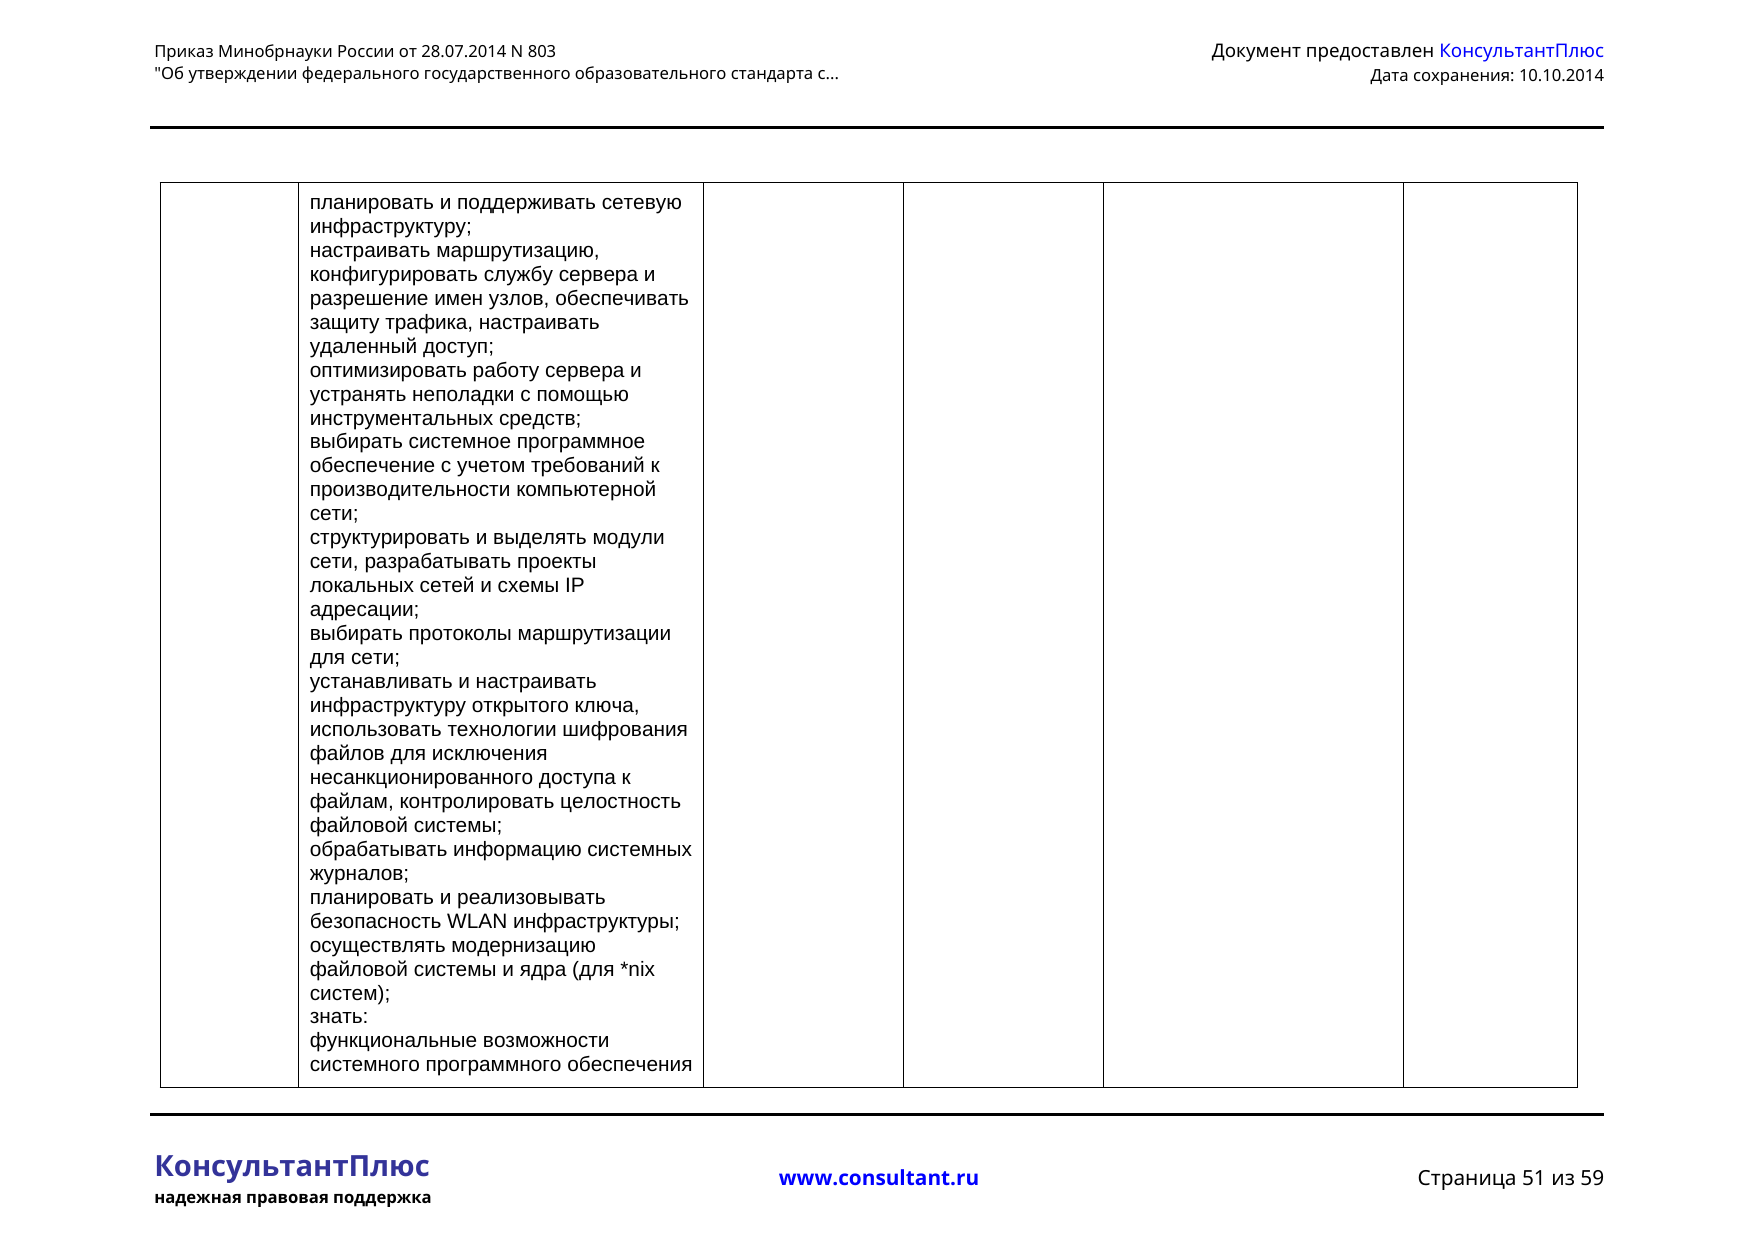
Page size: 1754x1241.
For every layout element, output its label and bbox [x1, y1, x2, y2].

table_cell [1104, 183, 1403, 1087]
